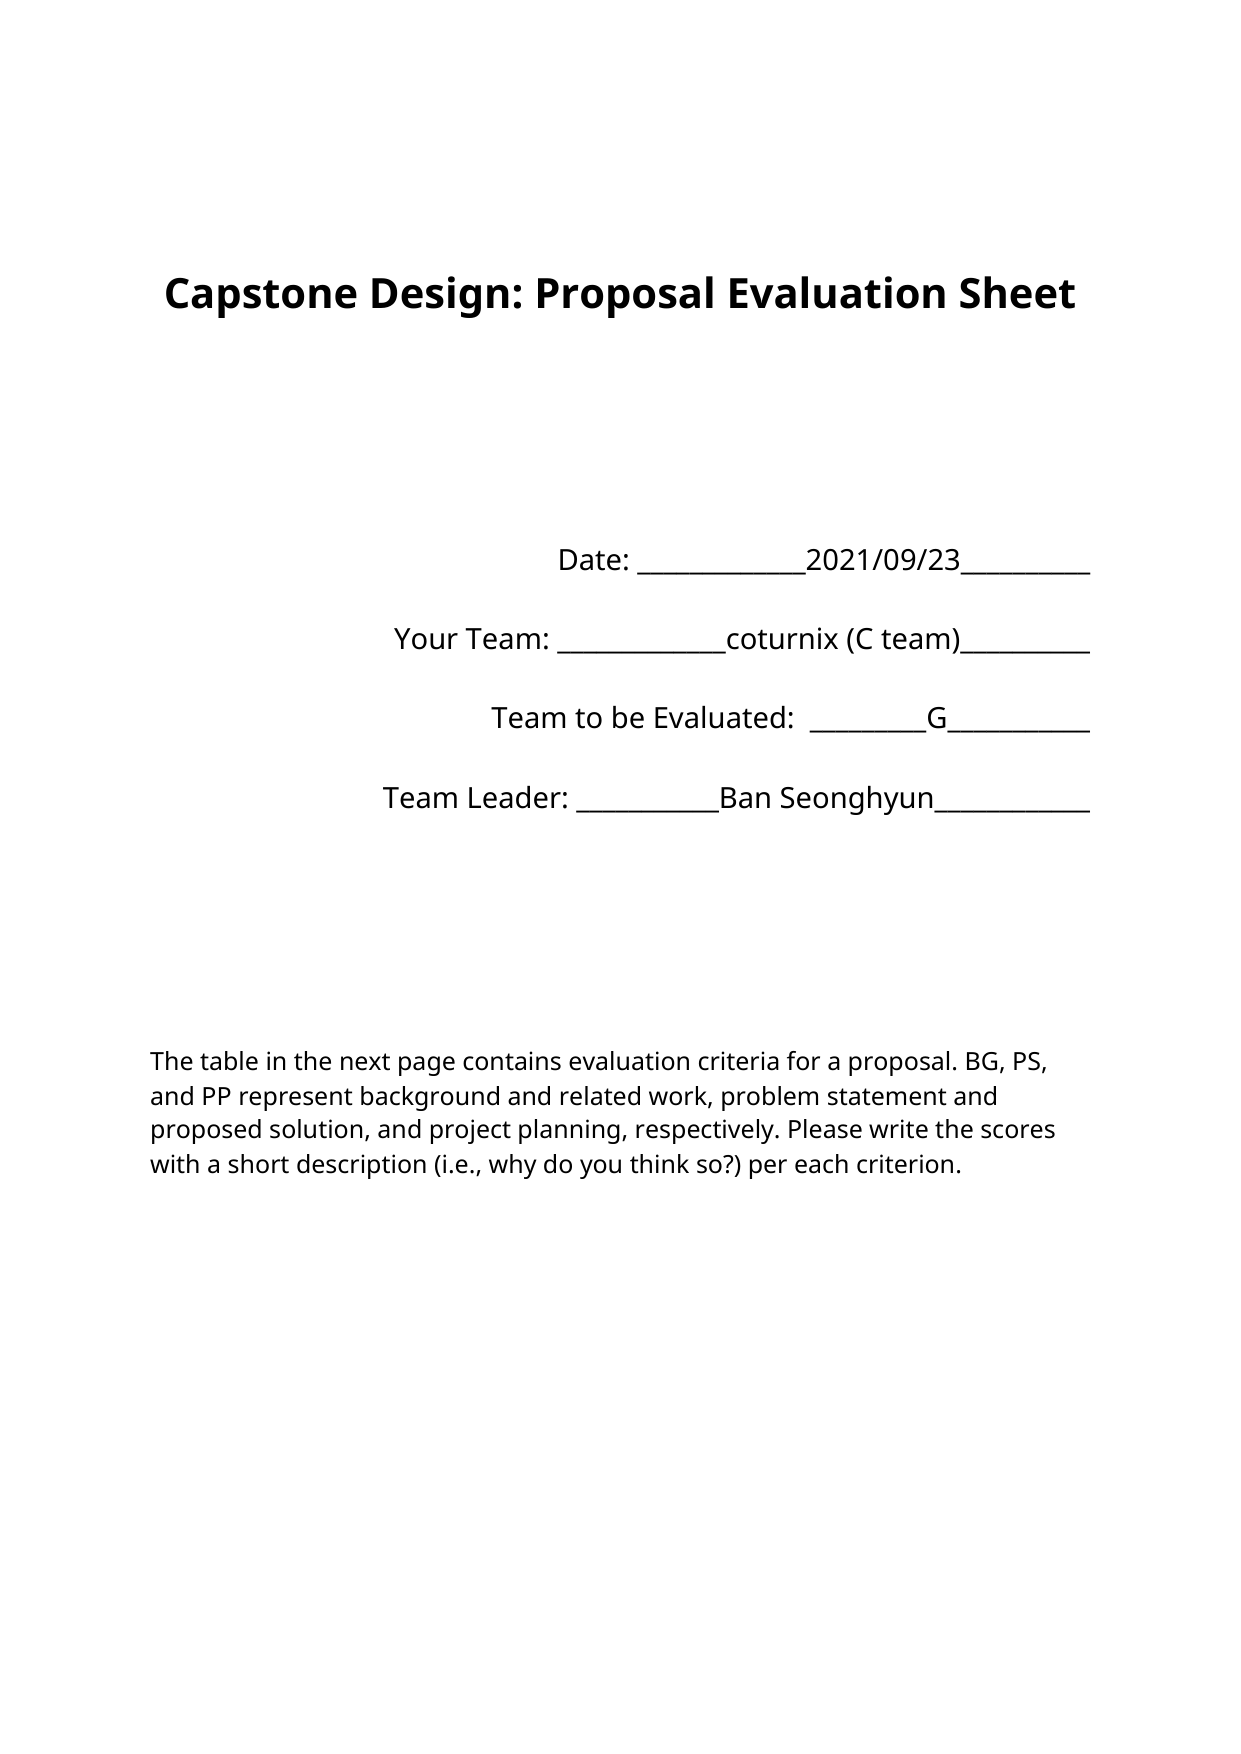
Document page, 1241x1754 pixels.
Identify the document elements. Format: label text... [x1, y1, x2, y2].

text Team to be Evaluated: _________G___________ [150, 698, 1090, 737]
text Date: _____________2021/09/23__________ [150, 539, 1090, 579]
text The table in the next page contains evaluation criteria for a proposal. BG, PS, and PP represent background and related work, problem statement and proposed solution, and project planning, respectively. Please write the scores with a short description (i.e., why do you think so?) per each criterion. [150, 1044, 1090, 1180]
text Capstone Design: Proposal Evaluation Sheet [150, 263, 1090, 320]
text Team Leader: ___________Ban Seonghyun____________ [150, 777, 1090, 817]
text Your Team: _____________coturnix (C team)__________ [150, 618, 1090, 658]
